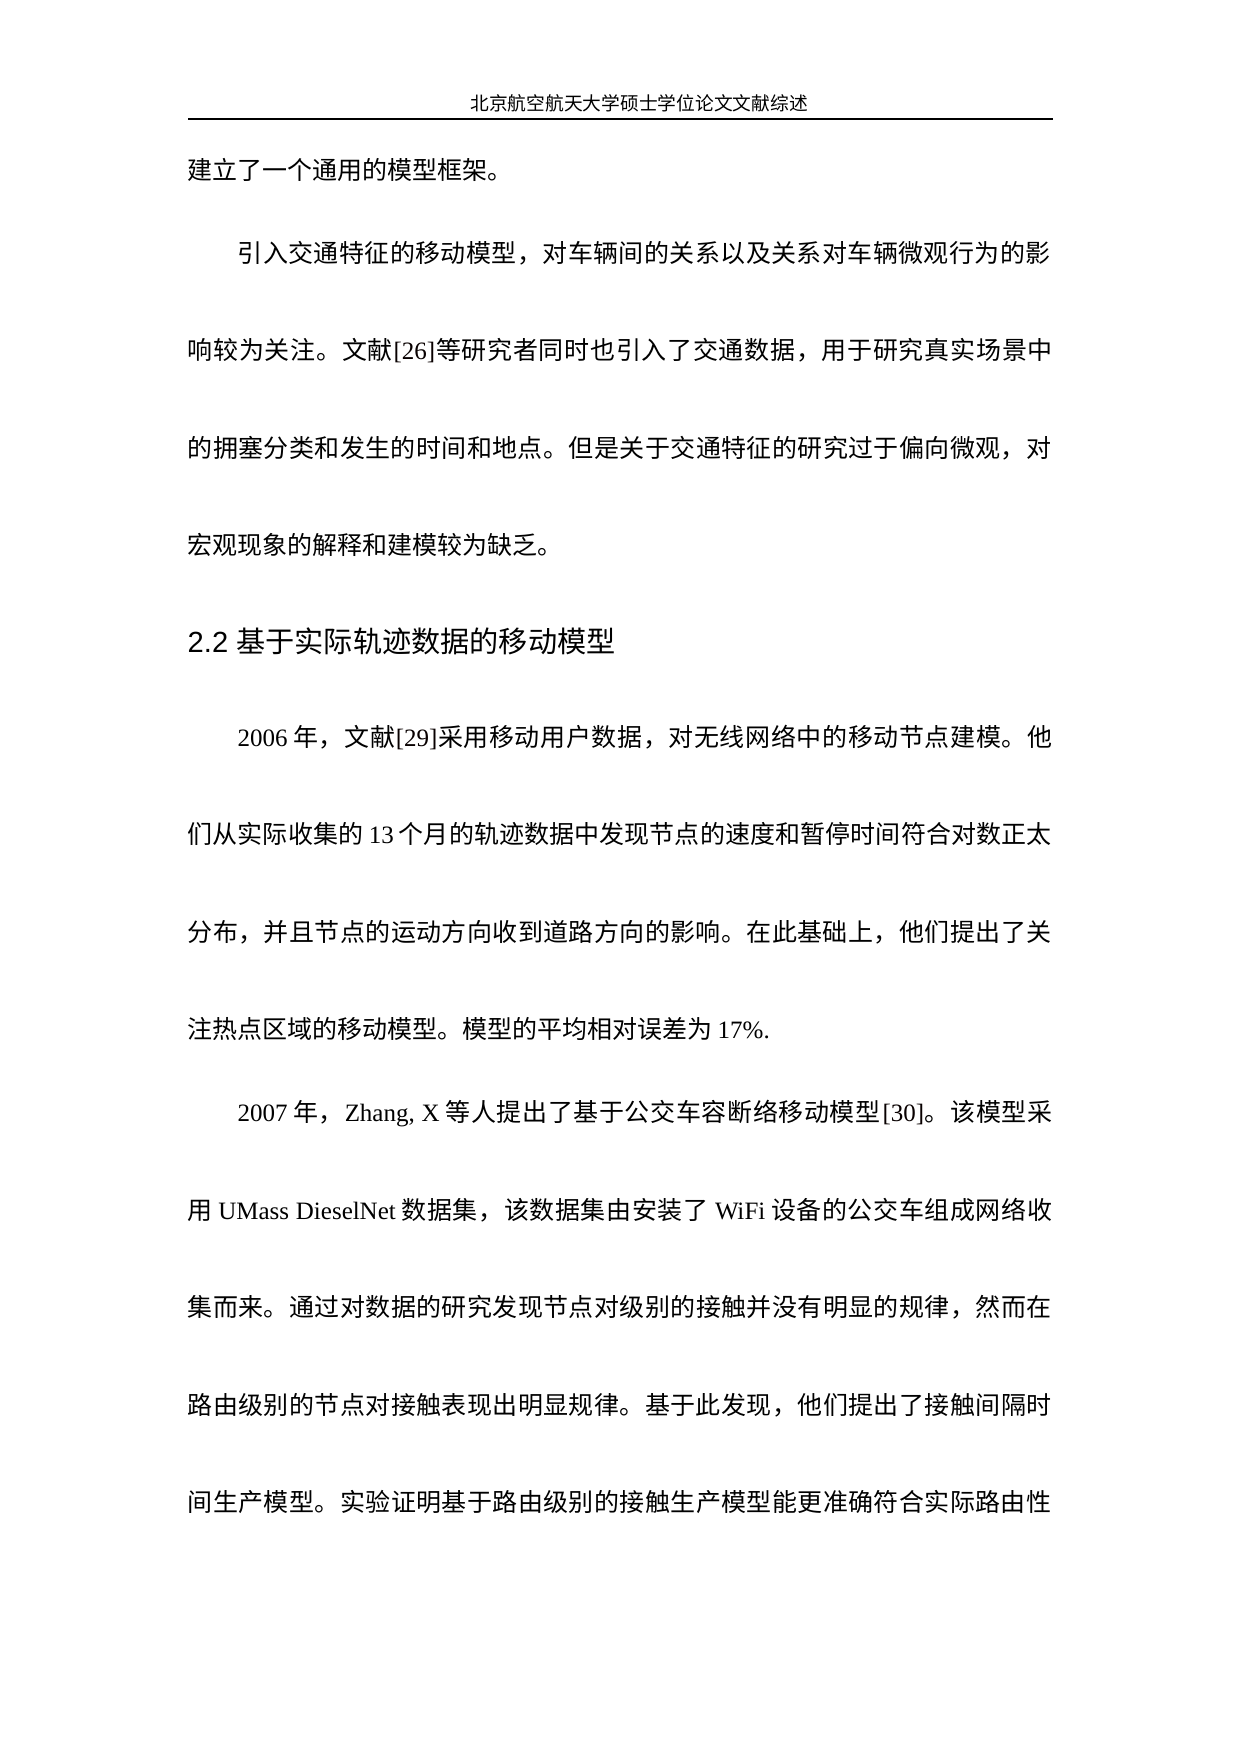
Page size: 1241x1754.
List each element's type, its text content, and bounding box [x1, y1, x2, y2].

text 2006年，文献[29]采用移动用户数据，对无线网络中的移动节点建模。他们从实际收集的13个月的轨迹数据中发现节点的速度和暂停时间符合对数正太分布，并且节点的运动方向收到道路方向的影响。在此基础上，他们提出了关注热点区域的移动模型。模型的平均相对误差为17%. [187, 703, 1053, 1060]
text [187, 1078, 1053, 1533]
subtitle 2.2 基于实际轨迹数据的移动模型 [187, 607, 1053, 672]
text 引入交通特征的移动模型，对车辆间的关系以及关系对车辆微观行为的影响较为关注。文献[26]等研究者同时也引入了交通数据，用于研究真实场景中的拥塞分类和发生的时间和地点。但是关于交通特征的研究过于偏向微观，对宏观现象的解释和建模较为缺乏。 [187, 219, 1053, 576]
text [187, 136, 1053, 201]
